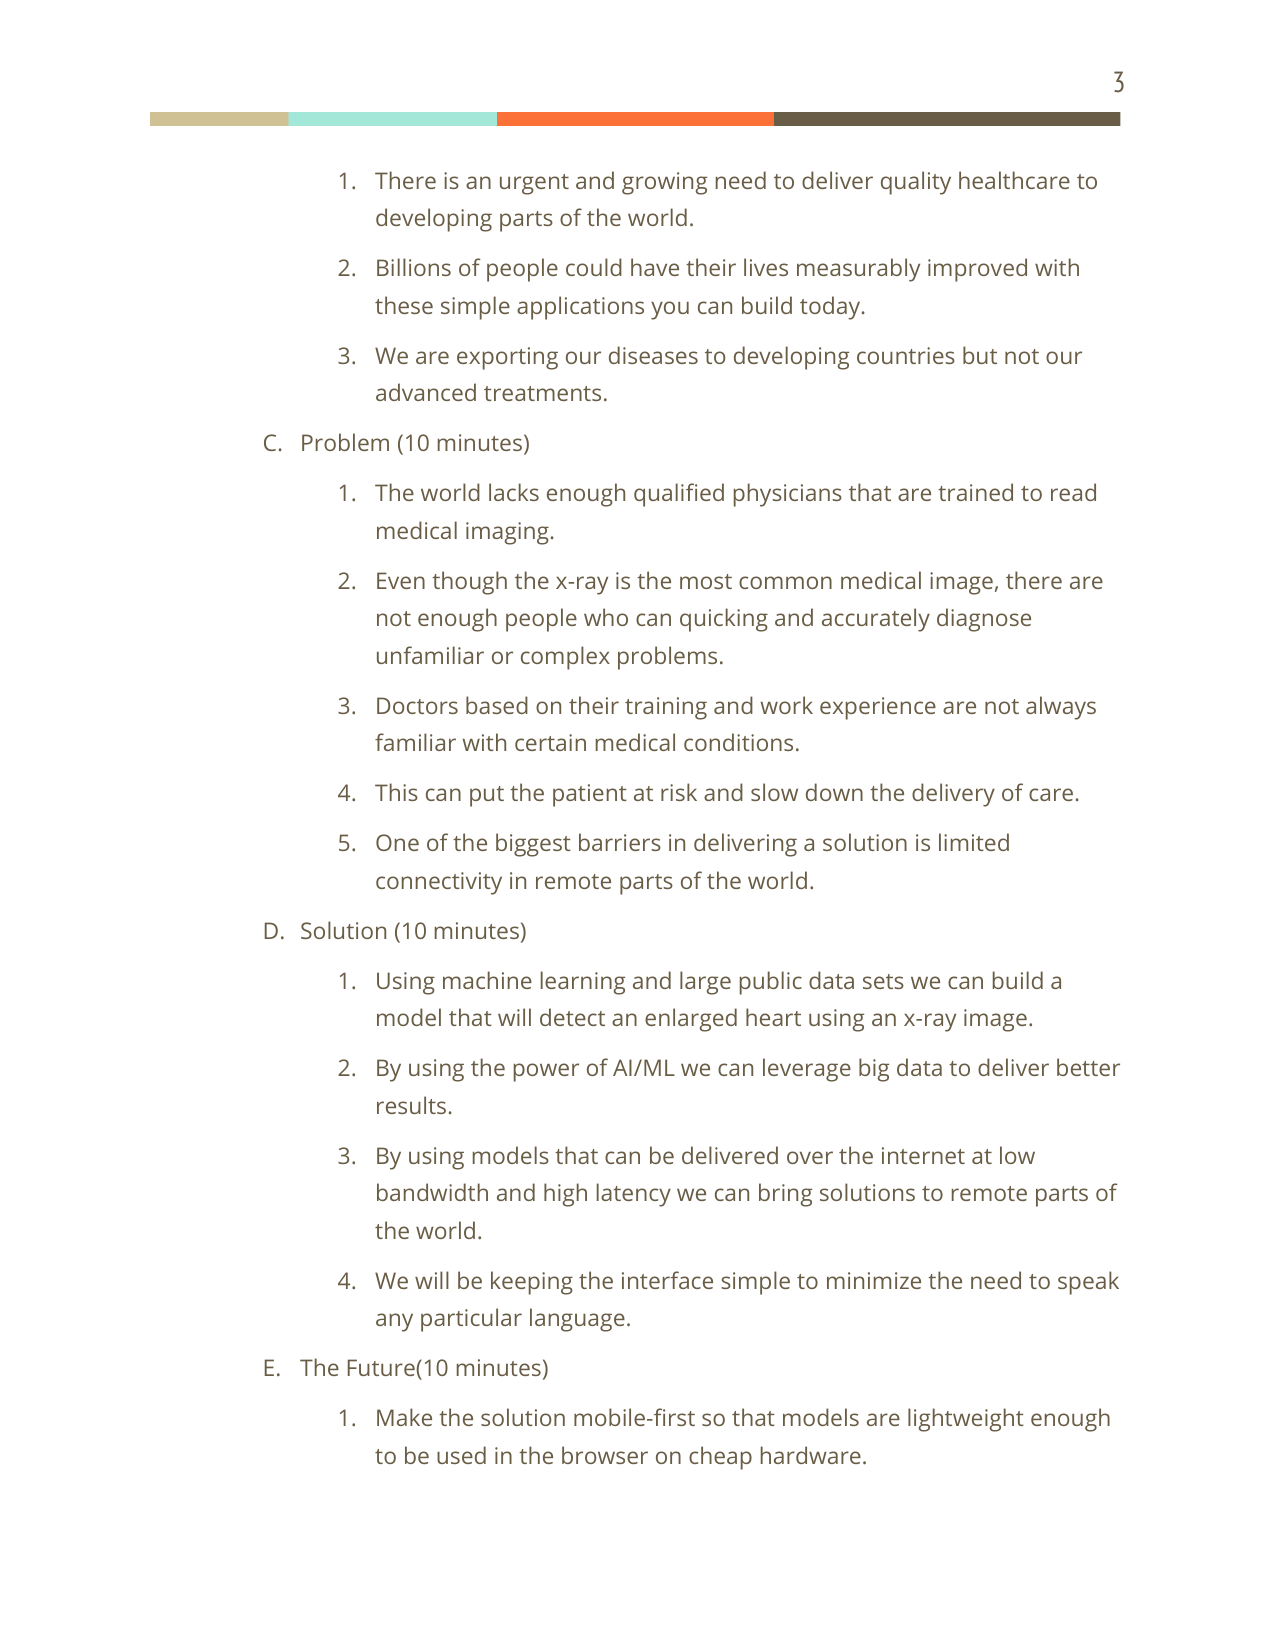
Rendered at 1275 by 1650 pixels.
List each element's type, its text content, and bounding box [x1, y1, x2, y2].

list By using the power of AI/ML we can leverage big data to deliver better results. [337, 1052, 1125, 1121]
list One of the biggest barriers in delivering a solution is limited connectivity in remote parts of the world. [337, 827, 1125, 896]
list Solution (10 minutes) [262, 915, 1125, 946]
list We are exporting our diseases to developing countries but not our advanced treatments. [337, 340, 1125, 408]
list Problem (10 minutes) [262, 427, 1125, 458]
list This can put the patient at risk and slow down the delivery of care. [337, 777, 1125, 808]
list There is an urgent and growing need to deliver quality healthcare to developing parts of the world. [337, 165, 1125, 233]
list Even though the x-ray is the most common medical image, there are not enough people who can quicking and accurately diagnose unfamiliar or complex problems. [337, 565, 1125, 671]
list Using machine learning and large public data sets we can build a model that will detect an enlarged heart using an x-ray image. [337, 965, 1125, 1033]
list Make the solution mobile-first so that models are lightweight enough to be used in the browser on cheap hardware. [337, 1402, 1125, 1471]
list The Future(10 minutes) [262, 1352, 1125, 1383]
list Doctors based on their training and work experience are not always familiar with certain medical conditions. [337, 690, 1125, 758]
list The world lacks enough qualified physicians that are trained to read medical imaging. [337, 477, 1125, 546]
list By using models that can be delivered over the internet at low bandwidth and high latency we can bring solutions to remote parts of the world. [337, 1140, 1125, 1246]
list We will be keeping the interface simple to minimize the need to speak any particular language. [337, 1265, 1125, 1333]
list Billions of people could have their lives measurably improved with these simple applications you can build today. [337, 252, 1125, 321]
picture [150, 112, 1121, 126]
